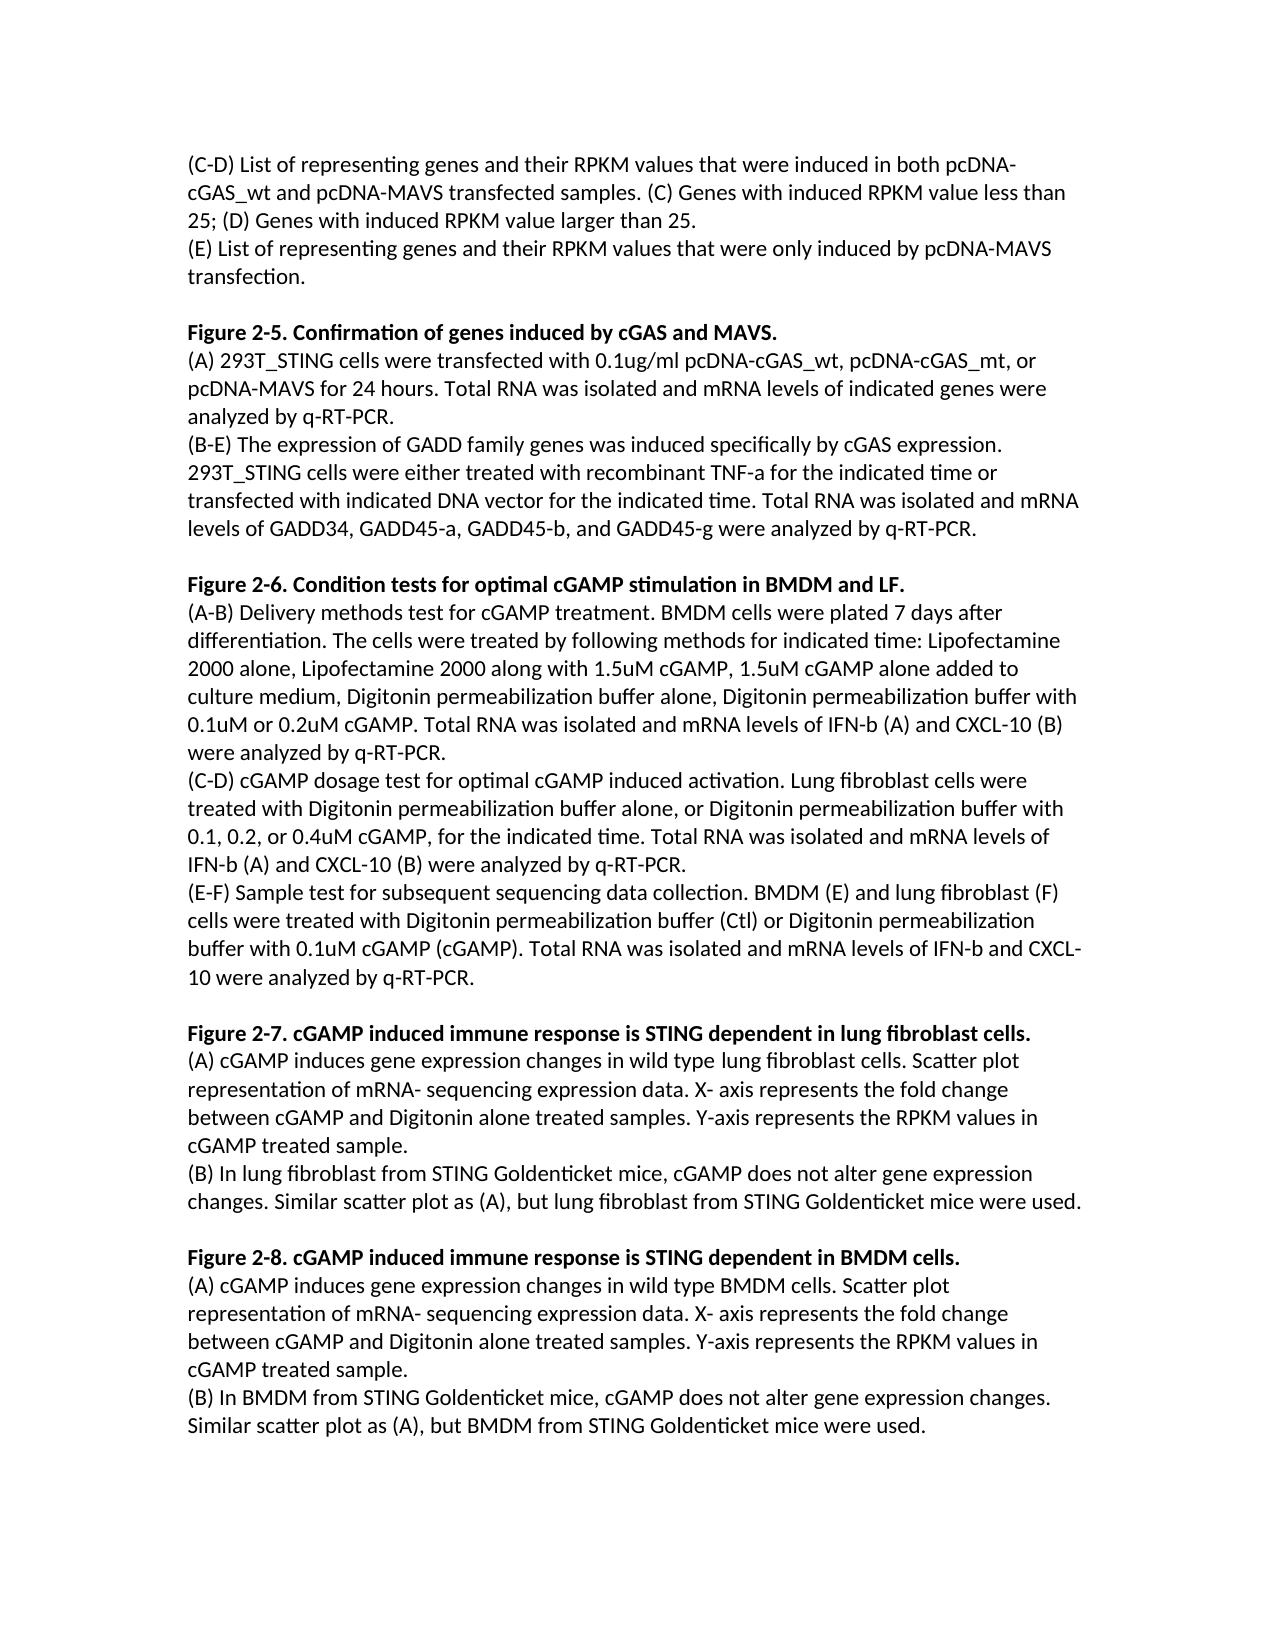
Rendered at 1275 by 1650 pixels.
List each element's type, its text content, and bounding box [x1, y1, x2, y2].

text (A) cGAMP induces gene expression changes in wild type BMDM cells. Scatter plot representation of mRNA- sequencing expression data. X- axis represents the fold change between cGAMP and Digitonin alone treated samples. Y-axis represents the RPKM values in cGAMP treated sample. [187, 1271, 1087, 1383]
text (B) In BMDM from STING Goldenticket mice, cGAMP does not alter gene expression changes. Similar scatter plot as (A), but BMDM from STING Goldenticket mice were used. [187, 1383, 1087, 1439]
text (C-D) List of representing genes and their RPKM values that were induced in both pcDNA-cGAS_wt and pcDNA-MAVS transfected samples. (C) Genes with induced RPKM value less than 25; (D) Genes with induced RPKM value larger than 25. [187, 150, 1087, 234]
text (A) 293T_STING cells were transfected with 0.1ug/ml pcDNA-cGAS_wt, pcDNA-cGAS_mt, or pcDNA-MAVS for 24 hours. Total RNA was isolated and mRNA levels of indicated genes were analyzed by q-RT-PCR. [187, 346, 1087, 430]
text (B-E) The expression of GADD family genes was induced specifically by cGAS expression. 293T_STING cells were either treated with recombinant TNF-a for the indicated time or transfected with indicated DNA vector for the indicated time. Total RNA was isolated and mRNA levels of GADD34, GADD45-a, GADD45-b, and GADD45-g were analyzed by q-RT-PCR. [187, 430, 1087, 542]
text Figure 2-7. cGAMP induced immune response is STING dependent in lung fibroblast cells. [187, 1019, 1087, 1047]
text (B) In lung fibroblast from STING Goldenticket mice, cGAMP does not alter gene expression changes. Similar scatter plot as (A), but lung fibroblast from STING Goldenticket mice were used. [187, 1159, 1087, 1215]
text (A-B) Delivery methods test for cGAMP treatment. BMDM cells were plated 7 days after differentiation. The cells were treated by following methods for indicated time: Lipofectamine 2000 alone, Lipofectamine 2000 along with 1.5uM cGAMP, 1.5uM cGAMP alone added to culture medium, Digitonin permeabilization buffer alone, Digitonin permeabilization buffer with 0.1uM or 0.2uM cGAMP. Total RNA was isolated and mRNA levels of IFN-b (A) and CXCL-10 (B) were analyzed by q-RT-PCR. [187, 598, 1087, 766]
text Figure 2-6. Condition tests for optimal cGAMP stimulation in BMDM and LF. [187, 570, 1087, 598]
text (A) cGAMP induces gene expression changes in wild type lung fibroblast cells. Scatter plot representation of mRNA- sequencing expression data. X- axis represents the fold change between cGAMP and Digitonin alone treated samples. Y-axis represents the RPKM values in cGAMP treated sample. [187, 1047, 1087, 1159]
text Figure 2-8. cGAMP induced immune response is STING dependent in BMDM cells. [187, 1243, 1087, 1271]
text Figure 2-5. Confirmation of genes induced by cGAS and MAVS. [187, 318, 1087, 346]
text (E-F) Sample test for subsequent sequencing data collection. BMDM (E) and lung fibroblast (F) cells were treated with Digitonin permeabilization buffer (Ctl) or Digitonin permeabilization buffer with 0.1uM cGAMP (cGAMP). Total RNA was isolated and mRNA levels of IFN-b and CXCL-10 were analyzed by q-RT-PCR. [187, 878, 1087, 991]
text (C-D) cGAMP dosage test for optimal cGAMP induced activation. Lung fibroblast cells were treated with Digitonin permeabilization buffer alone, or Digitonin permeabilization buffer with 0.1, 0.2, or 0.4uM cGAMP, for the indicated time. Total RNA was isolated and mRNA levels of IFN-b (A) and CXCL-10 (B) were analyzed by q-RT-PCR. [187, 766, 1087, 878]
text (E) List of representing genes and their RPKM values that were only induced by pcDNA-MAVS transfection. [187, 234, 1087, 290]
